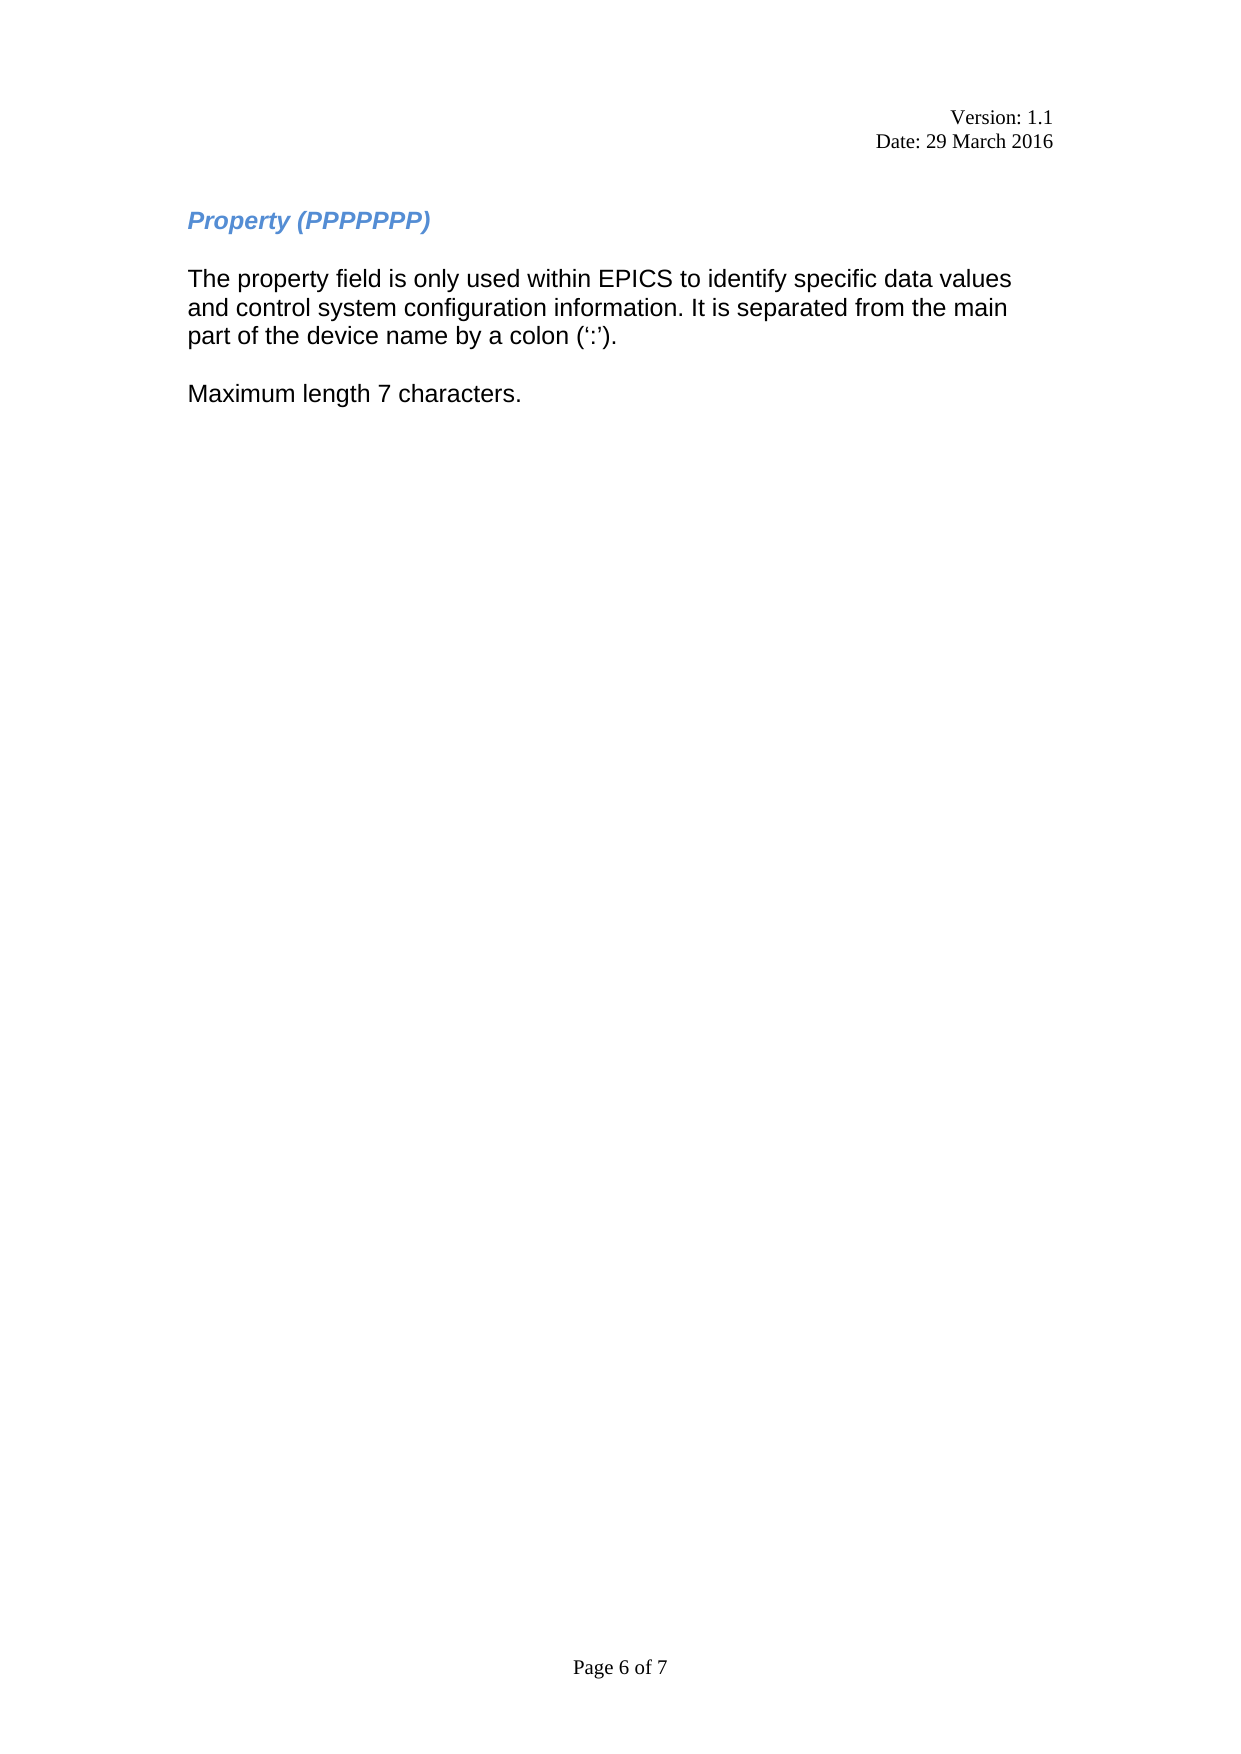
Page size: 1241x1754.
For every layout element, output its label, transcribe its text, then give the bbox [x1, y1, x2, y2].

text Property (PPPPPPP) [187, 206, 1053, 235]
text Maximum length 7 characters. [187, 379, 1053, 407]
text The property field is only used within EPICS to identify specific data values and control system configuration information. It is separated from the main part of the device name by a colon (‘:’). [187, 264, 1053, 350]
